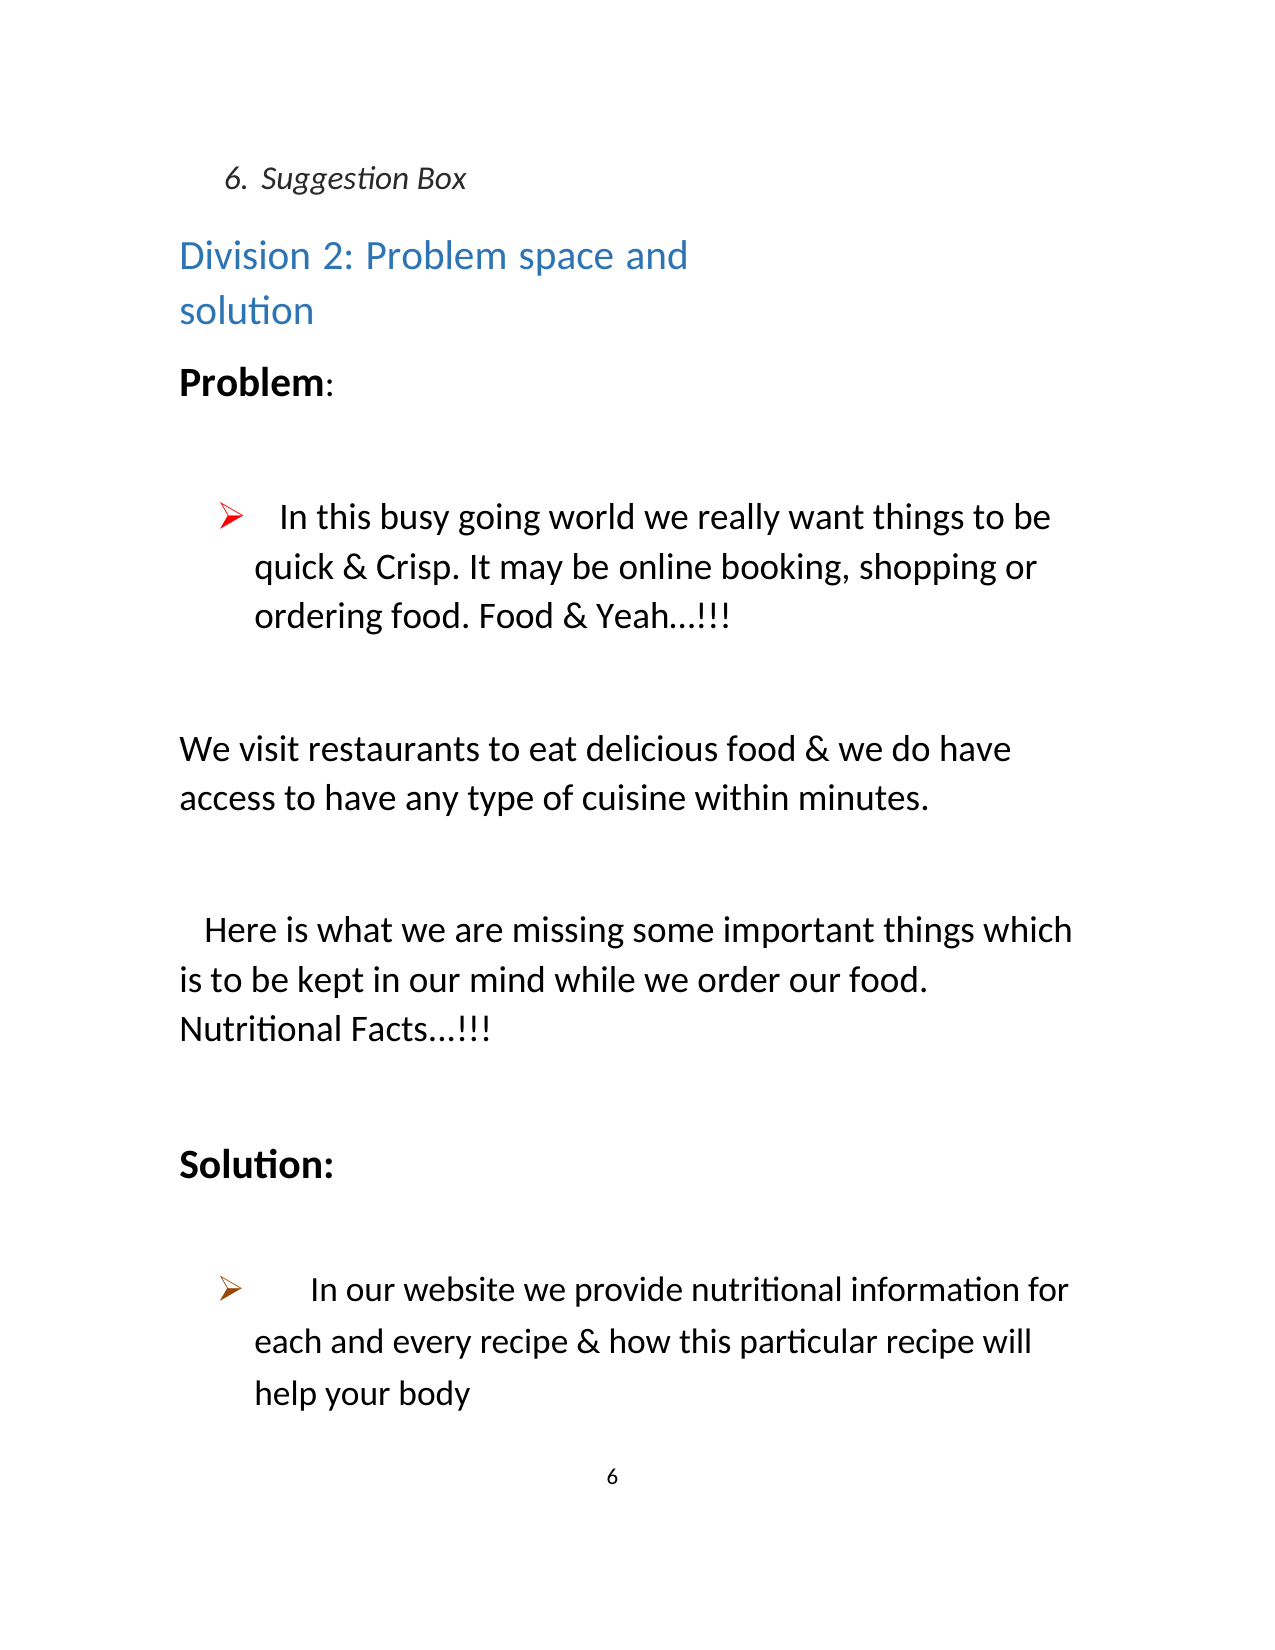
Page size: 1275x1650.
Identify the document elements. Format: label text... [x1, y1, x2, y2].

list In this busy going world we really want things to be quick & Crisp. It may be online booking, shopping or ordering food. Food & Yeah…!!! [217, 493, 1096, 638]
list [217, 1267, 1096, 1414]
text Here is what we are missing some important things which is to be kept in our mind while we order our food. Nutritional Facts...!!! [179, 906, 1096, 1051]
list Suggestion Box [223, 154, 1096, 198]
text Division 2: Problem space and solution [179, 229, 689, 335]
text Problem: [179, 356, 1096, 406]
text Solution: [179, 1138, 1096, 1188]
text We visit restaurants to eat delicious food & we do have access to have any type of cuisine within minutes. [179, 724, 1096, 820]
